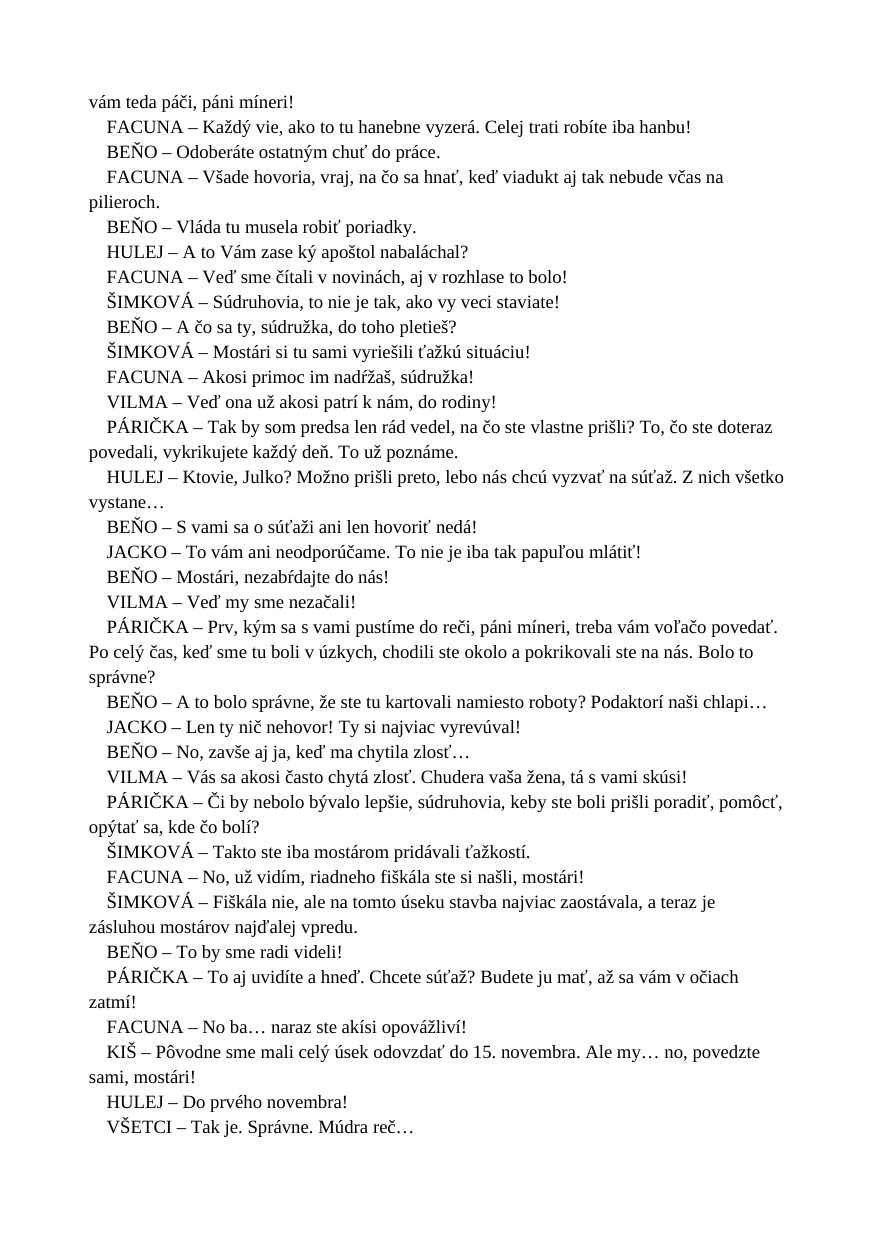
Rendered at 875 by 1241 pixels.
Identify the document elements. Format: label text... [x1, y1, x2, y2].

text JACKO – Len ty nič nehovor! Ty si najviac vyrevúval! [89, 714, 785, 739]
text BEŇO – Mostári, nezabŕdajte do nás! [89, 564, 785, 589]
text JACKO – To vám ani neodporúčame. To nie je iba tak papuľou mlátiť! [89, 539, 785, 564]
text KIŠ – Pôvodne sme mali celý úsek odovzdať do 15. novembra. Ale my… no, povedzte sami, mostári! [89, 1039, 785, 1089]
text VILMA – Veď ona už akosi patrí k nám, do rodiny! [89, 389, 785, 414]
text ŠIMKOVÁ – Fiškála nie, ale na tomto úseku stavba najviac zaostávala, a teraz je zásluhou mostárov najďalej vpredu. [89, 889, 785, 939]
text VILMA – Vás sa akosi často chytá zlosť. Chudera vaša žena, tá s vami skúsi! [89, 764, 785, 789]
text FACUNA – Každý vie, ako to tu hanebne vyzerá. Celej trati robíte iba hanbu! [89, 114, 785, 139]
text VILMA – Veď my sme nezačali! [89, 589, 785, 614]
text BEŇO – Vláda tu musela robiť poriadky. [89, 214, 785, 239]
text PÁRIČKA – Prv, kým sa s vami pustíme do reči, páni míneri, treba vám voľačo povedať. Po celý čas, keď sme tu boli v úzkych, chodili ste okolo a pokrikovali ste na nás. Bolo to správne? [89, 614, 785, 689]
text FACUNA – No ba… naraz ste akísi opovážliví! [89, 1014, 785, 1039]
text PÁRIČKA – Či by nebolo bývalo lepšie, súdruhovia, keby ste boli prišli poradiť, pomôcť, opýtať sa, kde čo bolí? [89, 789, 785, 839]
text HULEJ – Do prvého novembra! [89, 1089, 785, 1114]
text BEŇO – A to bolo správne, že ste tu kartovali namiesto roboty? Podaktorí naši chlapi… [89, 689, 785, 714]
text ŠIMKOVÁ – Takto ste iba mostárom pridávali ťažkostí. [89, 839, 785, 864]
text PÁRIČKA – Tak by som predsa len rád vedel, na čo ste vlastne prišli? To, čo ste doteraz povedali, vykrikujete každý deň. To už poznáme. [89, 414, 785, 464]
text FACUNA – No, už vidím, riadneho fiškála ste si našli, mostári! [89, 864, 785, 889]
text BEŇO – S vami sa o súťaži ani len hovoriť nedá! [89, 514, 785, 539]
text ŠIMKOVÁ – Súdruhovia, to nie je tak, ako vy veci staviate! [89, 289, 785, 314]
text BEŇO – Odoberáte ostatným chuť do práce. [89, 139, 785, 164]
text HULEJ – A to Vám zase ký apoštol nabaláchal? [89, 239, 785, 264]
text HULEJ – Ktovie, Julko? Možno prišli preto, lebo nás chcú vyzvať na súťaž. Z nich všetko vystane… [89, 464, 785, 514]
text FACUNA – Akosi primoc im nadŕžaš, súdružka! [89, 364, 785, 389]
text BEŇO – No, zavše aj ja, keď ma chytila zlosť… [89, 739, 785, 764]
text PÁRIČKA – To aj uvidíte a hneď. Chcete súťaž? Budete ju mať, až sa vám v očiach zatmí! [89, 964, 785, 1014]
text BEŇO – To by sme radi videli! [89, 939, 785, 964]
text BEŇO – A čo sa ty, súdružka, do toho pletieš? [89, 314, 785, 339]
text FACUNA – Všade hovoria, vraj, na čo sa hnať, keď viadukt aj tak nebude včas na pilieroch. [89, 164, 785, 214]
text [89, 89, 785, 114]
text FACUNA – Veď sme čítali v novinách, aj v rozhlase to bolo! [89, 264, 785, 289]
text VŠETCI – Tak je. Správne. Múdra reč… [89, 1114, 785, 1139]
text ŠIMKOVÁ – Mostári si tu sami vyriešili ťažkú situáciu! [89, 339, 785, 364]
